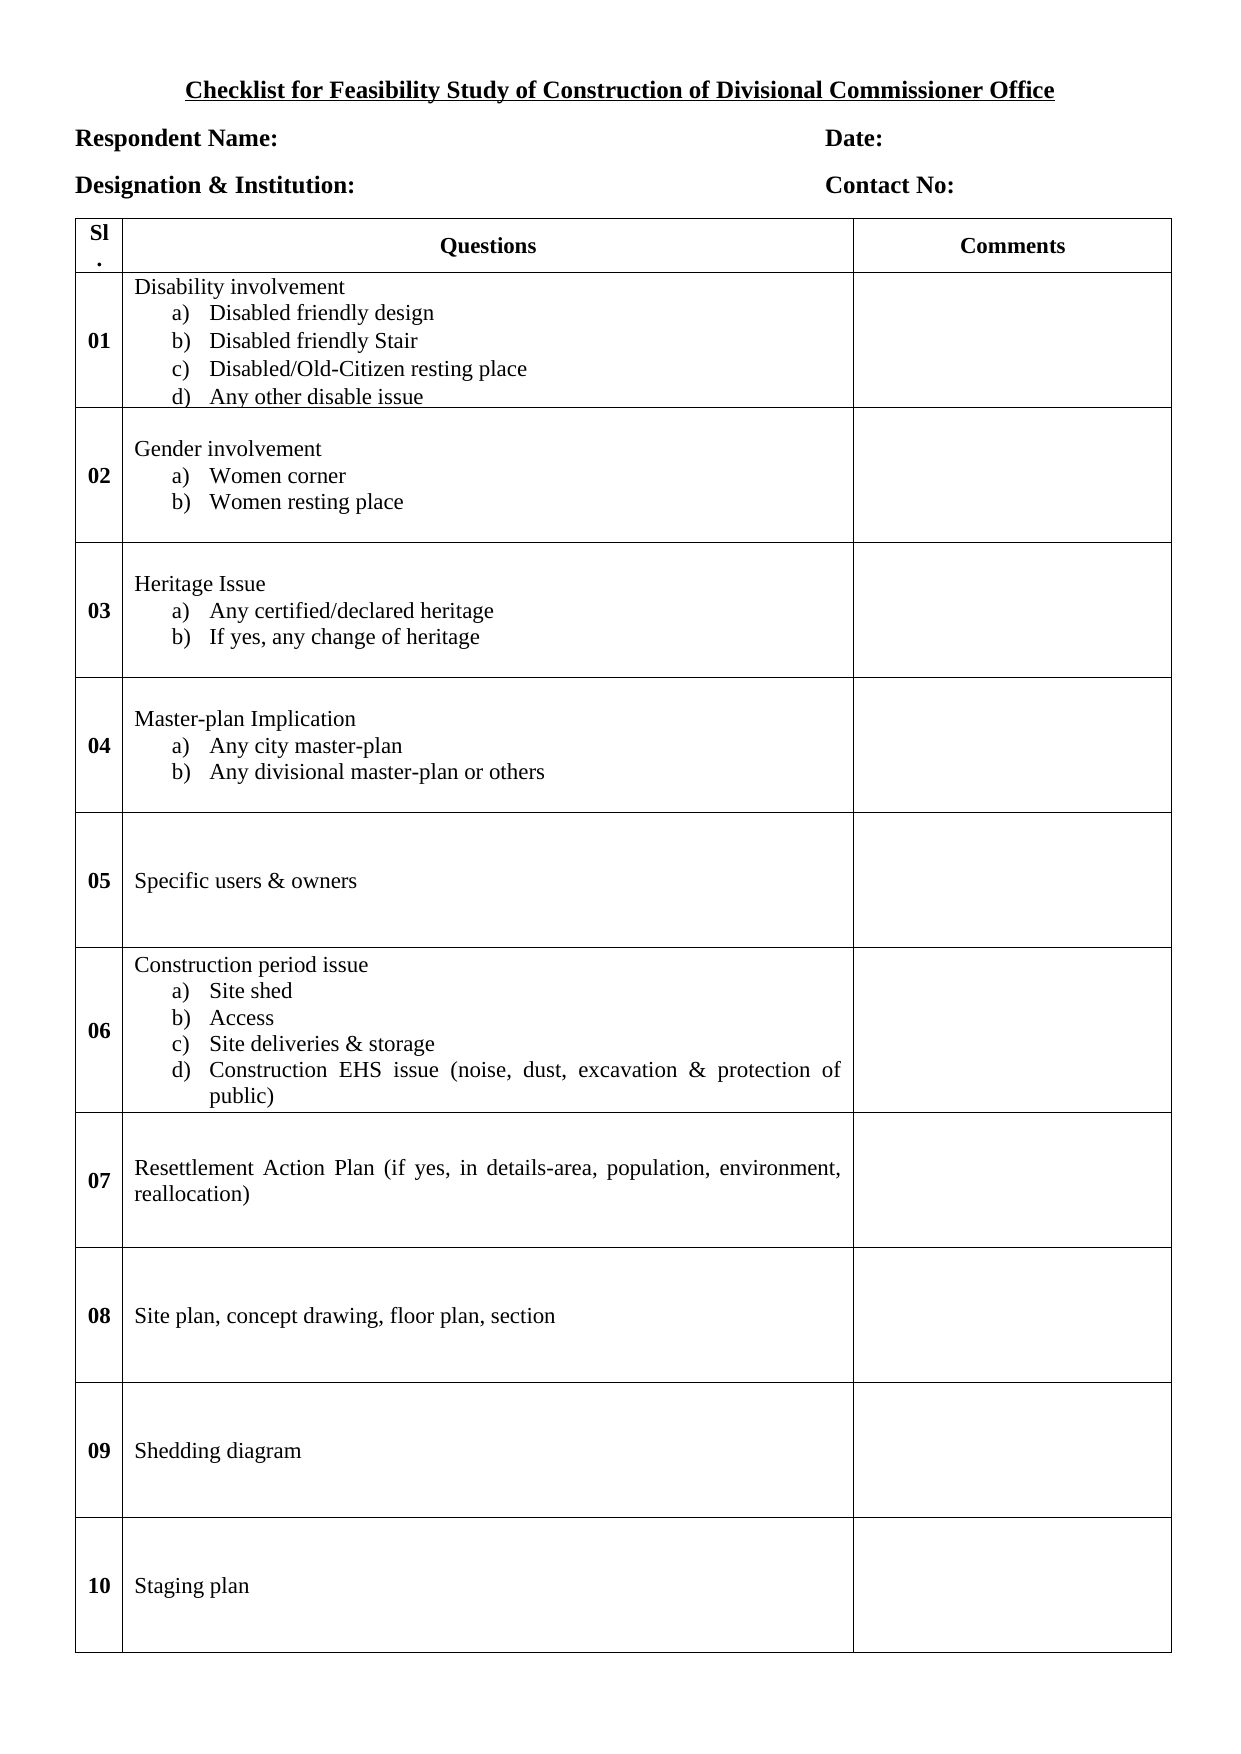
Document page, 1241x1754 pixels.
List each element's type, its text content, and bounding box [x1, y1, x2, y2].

table_cell 02 [76, 408, 122, 542]
table_cell Site plan, concept drawing, floor plan, section [123, 1248, 853, 1382]
table_cell Resettlement Action Plan (if yes, in details-area, population, environment, reallocation) [123, 1113, 853, 1247]
table_cell 09 [76, 1383, 122, 1517]
table_header Sl. [76, 219, 122, 272]
table_cell 03 [76, 543, 122, 677]
table_cell Shedding diagram [123, 1383, 853, 1517]
table_cell 07 [76, 1113, 122, 1247]
table_cell [854, 1248, 1171, 1382]
text Checklist for Feasibility Study of Construction of Divisional Commissioner Office [75, 75, 1165, 104]
table_cell Gender involvement Women corner Women resting place [123, 408, 853, 542]
table_header Questions [123, 219, 853, 272]
table_cell 01 [76, 273, 122, 407]
table_cell Heritage Issue Any certified/declared heritage If yes, any change of heritage [123, 543, 853, 677]
table_cell 10 [76, 1518, 122, 1652]
table_cell [854, 273, 1171, 407]
table_cell Construction period issue Site shed Access Site deliveries & storage Construction EHS issue (noise, dust, excavation & protection of public) [123, 948, 853, 1112]
table_cell 08 [76, 1248, 122, 1382]
table_cell [854, 543, 1171, 677]
table_cell 05 [76, 813, 122, 947]
table_cell [854, 813, 1171, 947]
table_cell [854, 948, 1171, 1112]
table_header Comments [854, 219, 1171, 272]
table_cell [854, 678, 1171, 812]
table_cell 06 [76, 948, 122, 1112]
table_cell Disability involvement Disabled friendly design Disabled friendly Stair Disabled/Old-Citizen resting place Any other disable issue [123, 273, 853, 407]
text Respondent Name: Date: [75, 123, 1165, 151]
table_cell Specific users & owners [123, 813, 853, 947]
table_cell [854, 1113, 1171, 1247]
text Designation & Institution: Contact No: [75, 170, 1165, 199]
table_cell [854, 408, 1171, 542]
table_cell [854, 1383, 1171, 1517]
table_cell Staging plan [123, 1518, 853, 1652]
table_cell [854, 1518, 1171, 1652]
table_cell Master-plan Implication Any city master-plan Any divisional master-plan or others [123, 678, 853, 812]
table_cell 04 [76, 678, 122, 812]
